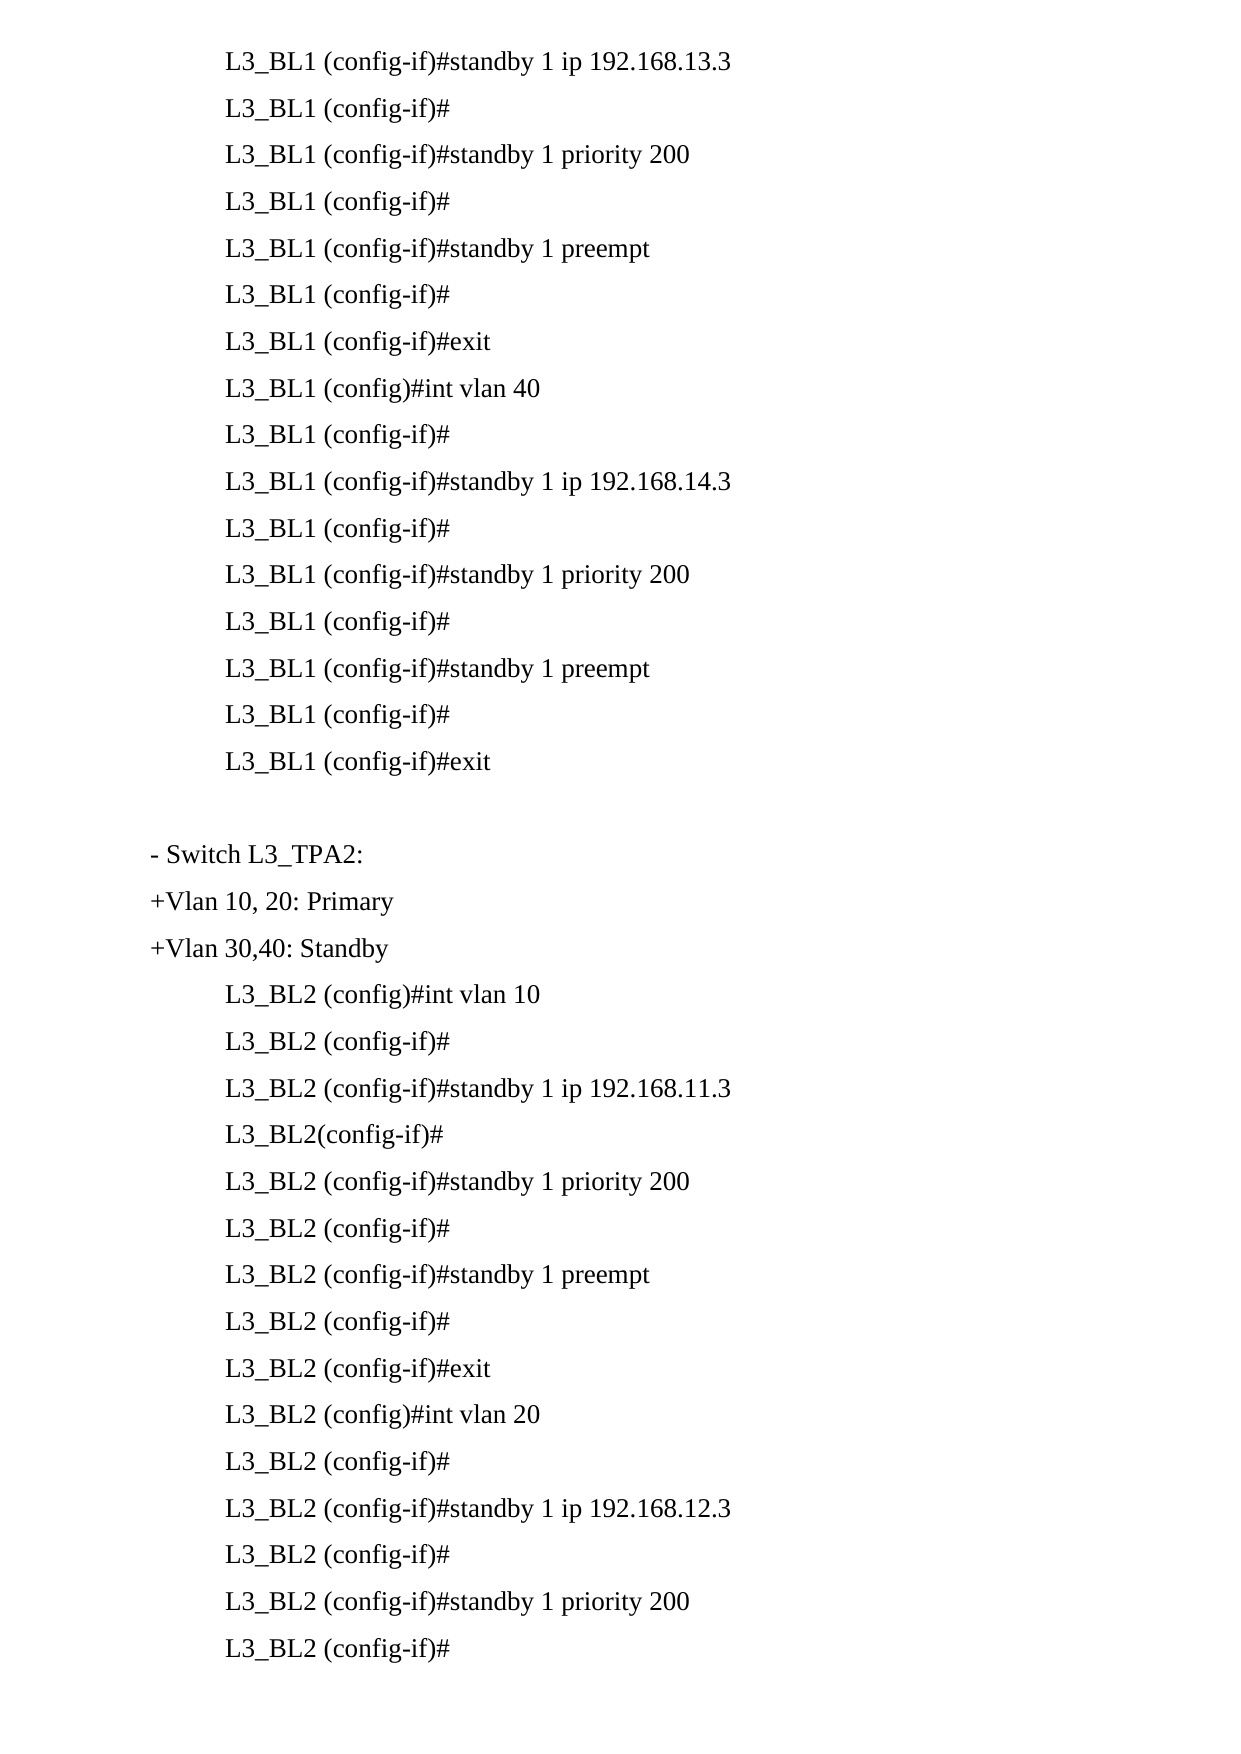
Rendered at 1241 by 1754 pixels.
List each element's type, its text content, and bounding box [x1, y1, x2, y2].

text L3_BL2 (config-if)#standby 1 priority 200 [225, 1165, 1195, 1196]
text L3_BL2 (config-if)#standby 1 ip 192.168.11.3 [225, 1072, 1195, 1103]
text L3_BL2 (config-if)# [225, 1445, 1195, 1476]
text +Vlan 30,40: Standby [150, 932, 1190, 963]
text L3_BL1 (config-if)# [225, 185, 1195, 216]
text L3_BL2 (config)#int vlan 10 [225, 978, 1195, 1009]
text L3_BL1 (config-if)# [225, 605, 1195, 636]
text +Vlan 10, 20: Primary [150, 885, 1190, 916]
text L3_BL1 (config-if)# [225, 698, 1195, 729]
text L3_BL1 (config-if)#exit [225, 745, 1190, 776]
text L3_BL2(config-if)# [225, 1118, 1195, 1149]
text L3_BL2 (config-if)# [225, 1025, 1195, 1056]
text L3_BL2 (config-if)# [225, 1305, 1195, 1336]
text L3_BL2 (config-if)#standby 1 ip 192.168.12.3 [225, 1492, 1195, 1523]
text L3_BL1 (config-if)#standby 1 preempt [225, 652, 1195, 683]
text L3_BL1 (config)#int vlan 40 [225, 372, 1195, 403]
text L3_BL1 (config-if)# [225, 512, 1195, 543]
text L3_BL2 (config-if)#standby 1 preempt [225, 1258, 1195, 1289]
text L3_BL1 (config-if)#standby 1 priority 200 [225, 558, 1195, 589]
text L3_BL1 (config-if)# [225, 278, 1195, 309]
text L3_BL2 (config)#int vlan 20 [225, 1398, 1195, 1429]
text L3_BL1 (config-if)#standby 1 ip 192.168.13.3 [225, 45, 1195, 76]
text L3_BL1 (config-if)# [225, 92, 1195, 123]
text L3_BL2 (config-if)# [225, 1212, 1195, 1243]
text L3_BL1 (config-if)#standby 1 preempt [225, 232, 1195, 263]
text L3_BL2 (config-if)#standby 1 priority 200 [225, 1585, 1195, 1616]
text L3_BL2 (config-if)# [225, 1538, 1195, 1569]
text L3_BL1 (config-if)#exit [225, 325, 1195, 356]
text L3_BL1 (config-if)#standby 1 priority 200 [225, 138, 1195, 169]
text - Switch L3_TPA2: [150, 838, 1190, 869]
text L3_BL1 (config-if)# [225, 418, 1195, 449]
text L3_BL2 (config-if)#exit [225, 1352, 1195, 1383]
text L3_BL1 (config-if)#standby 1 ip 192.168.14.3 [225, 465, 1195, 496]
text L3_BL2 (config-if)# [225, 1632, 1195, 1663]
